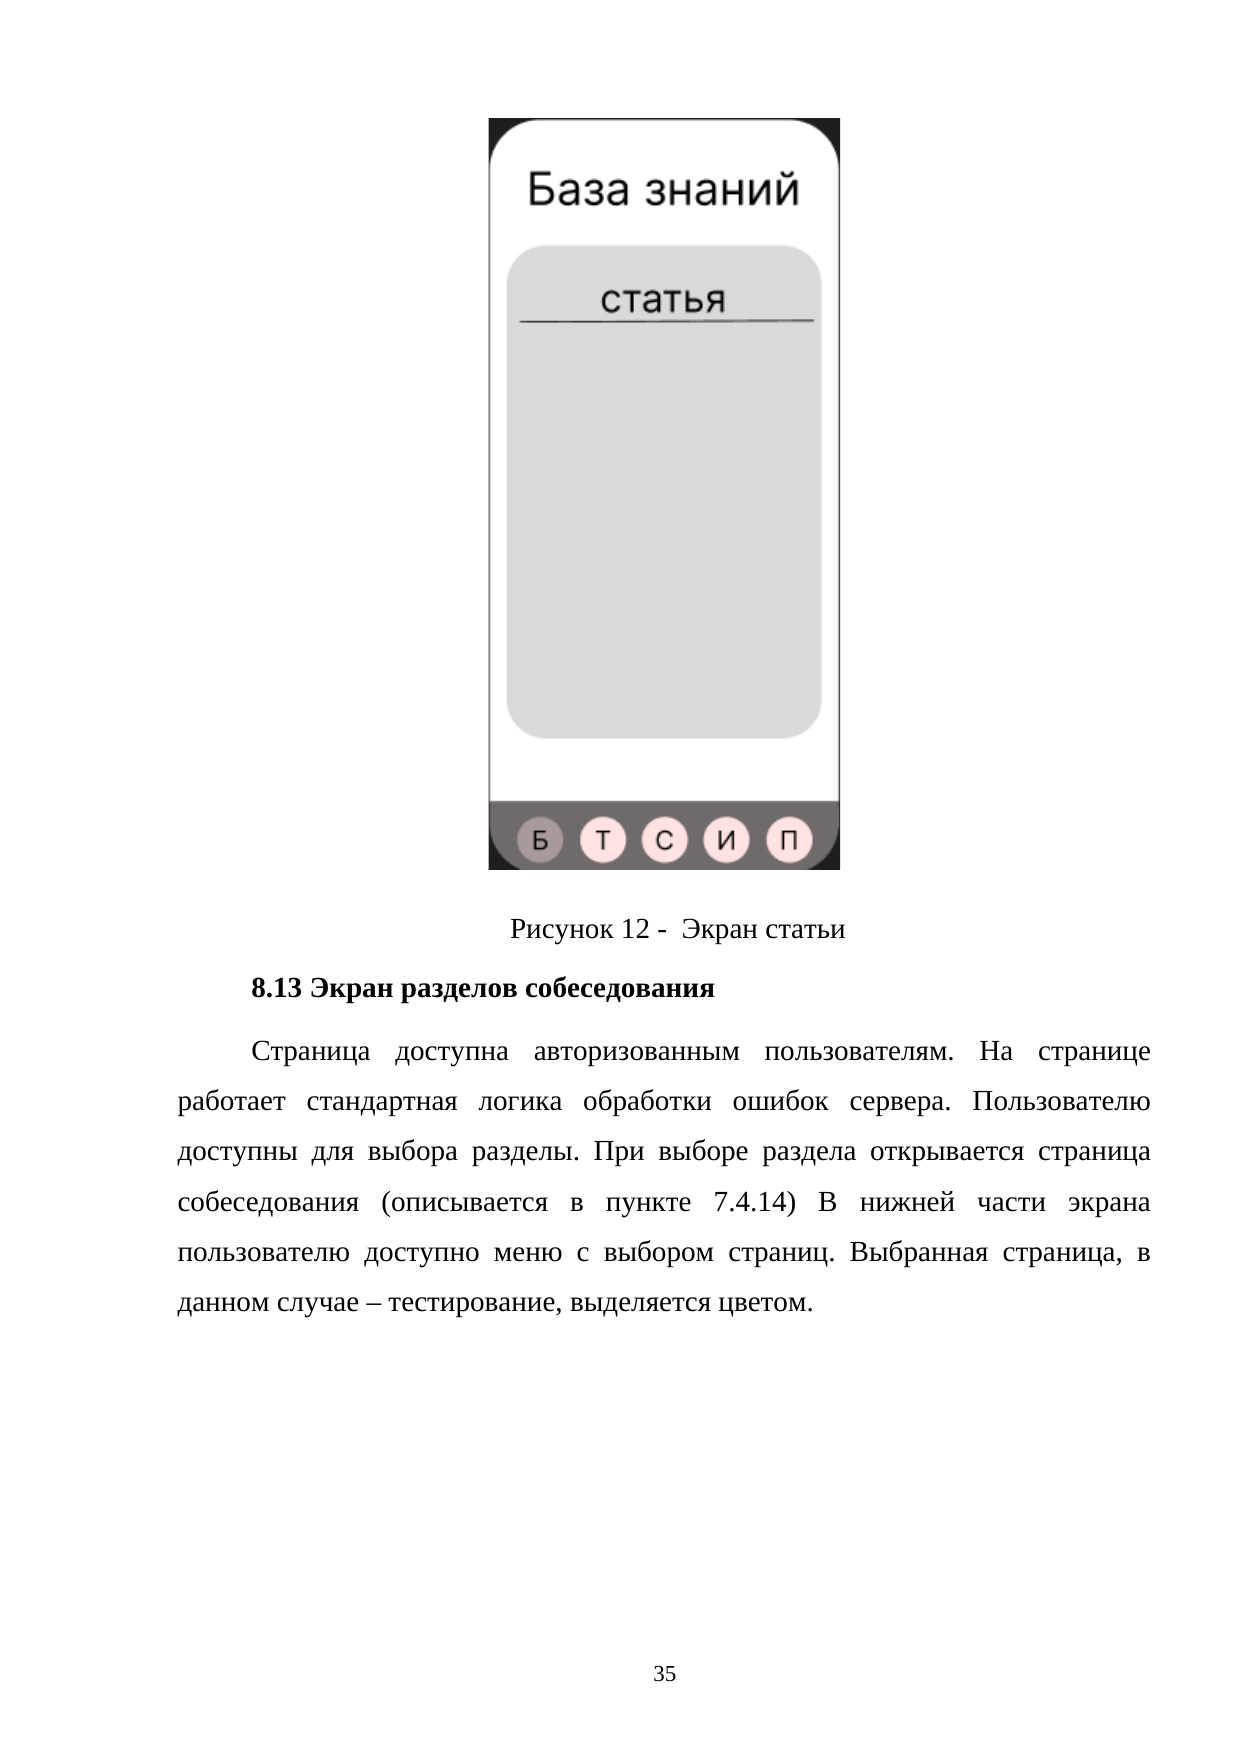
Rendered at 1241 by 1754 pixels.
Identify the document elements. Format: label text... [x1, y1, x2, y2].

text Экран разделов собеседования [177, 970, 1152, 1003]
text Экран статьи [289, 911, 1152, 945]
picture [488, 118, 841, 870]
text Страница доступна авторизованным пользователям. На странице работает стандартная логика обработки ошибок сервера. Пользователю доступны для выбора разделы. При выборе раздела открывается страница собеседования (описывается в пункте 7.4.14) В нижней части экрана пользователю доступно меню с выбором страниц. Выбранная страница, в данном случае – тестирование, выделяется цветом. [177, 1033, 1152, 1318]
